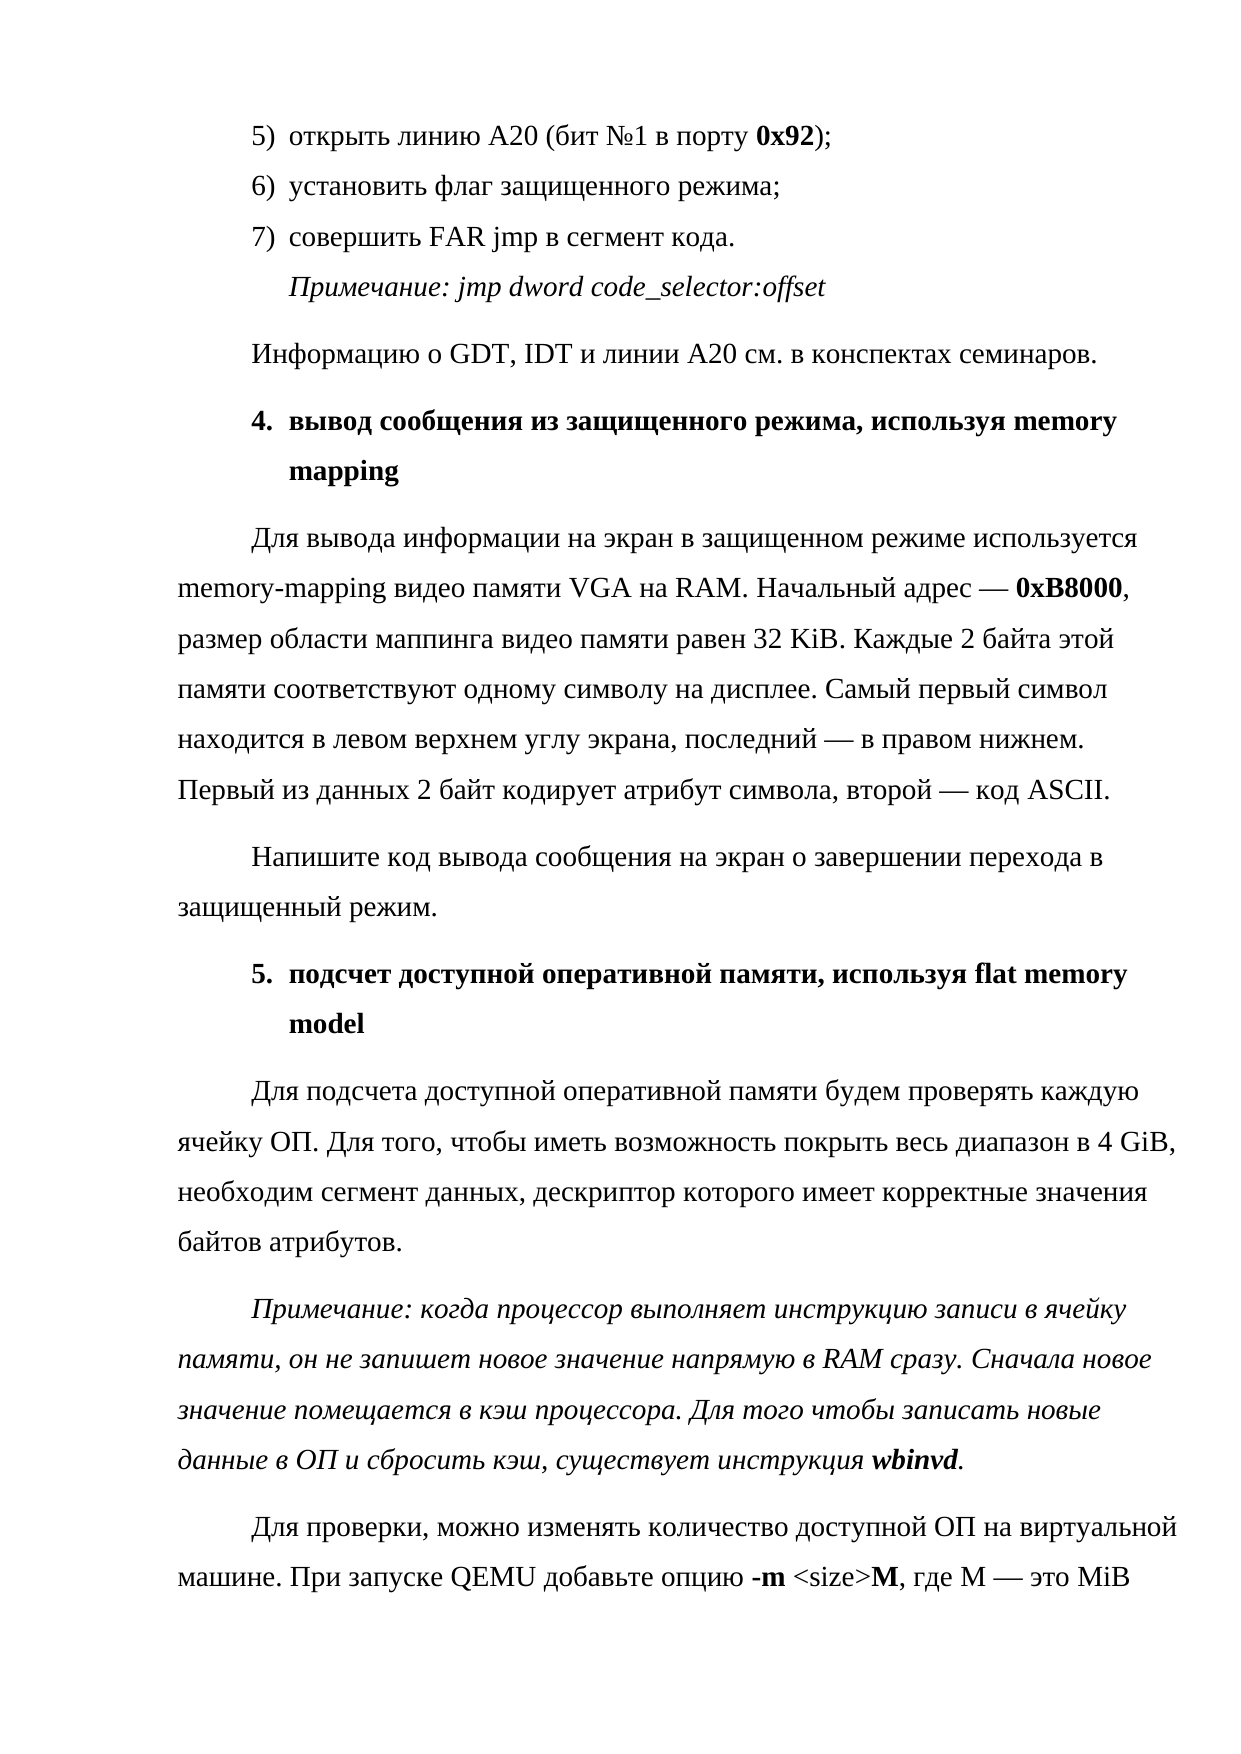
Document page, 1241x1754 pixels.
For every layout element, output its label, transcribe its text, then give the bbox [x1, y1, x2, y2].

list вывод сообщения из защищенного режима, используя memory mapping [251, 403, 1181, 487]
list установить флаг защищенного режима; [251, 168, 1181, 202]
text Напишите код вывода сообщения на экран о завершении перехода в защищенный режим. [177, 839, 1181, 923]
list открыть линию A20 (бит №1 в порту 0x92); [251, 118, 1181, 152]
text Информацию о GDT, IDT и линии A20 см. в конспектах семинаров. [177, 336, 1181, 369]
text Примечание: когда процессор выполняет инструкцию записи в ячейку памяти, он не запишет новое значение напрямую в RAM сразу. Сначала новое значение помещается в кэш процессора. Для того чтобы записать новые данные в ОП и сбросить кэш, существует инструкция wbinvd. [177, 1291, 1181, 1476]
text Для вывода информации на экран в защищенном режиме используется memory-mapping видео памяти VGA на RAM. Начальный адрес — 0xB8000, размер области маппинга видео памяти равен 32 KiB. Каждые 2 байта этой памяти соответствуют одному символу на дисплее. Самый первый символ находится в левом верхнем углу экрана, последний — в правом нижнем. Первый из данных 2 байт кодирует атрибут символа, второй — код ASCII. [177, 520, 1181, 805]
list подсчет доступной оперативной памяти, используя flat memory model [251, 956, 1181, 1040]
text Для подсчета доступной оперативной памяти будем проверять каждую ячейку ОП. Для того, чтобы иметь возможность покрыть весь диапазон в 4 GiB, необходим сегмент данных, дескриптор которого имеет корректные значения байтов атрибутов. [177, 1073, 1181, 1258]
list совершить FAR jmp в сегмент кода. Примечание: jmp dword code_selector:offset [251, 219, 1181, 303]
text Для проверки, можно изменять количество доступной ОП на виртуальной машине. При запуске QEMU добавьте опцию -m <size>M, где M — это MiB [177, 1509, 1181, 1593]
